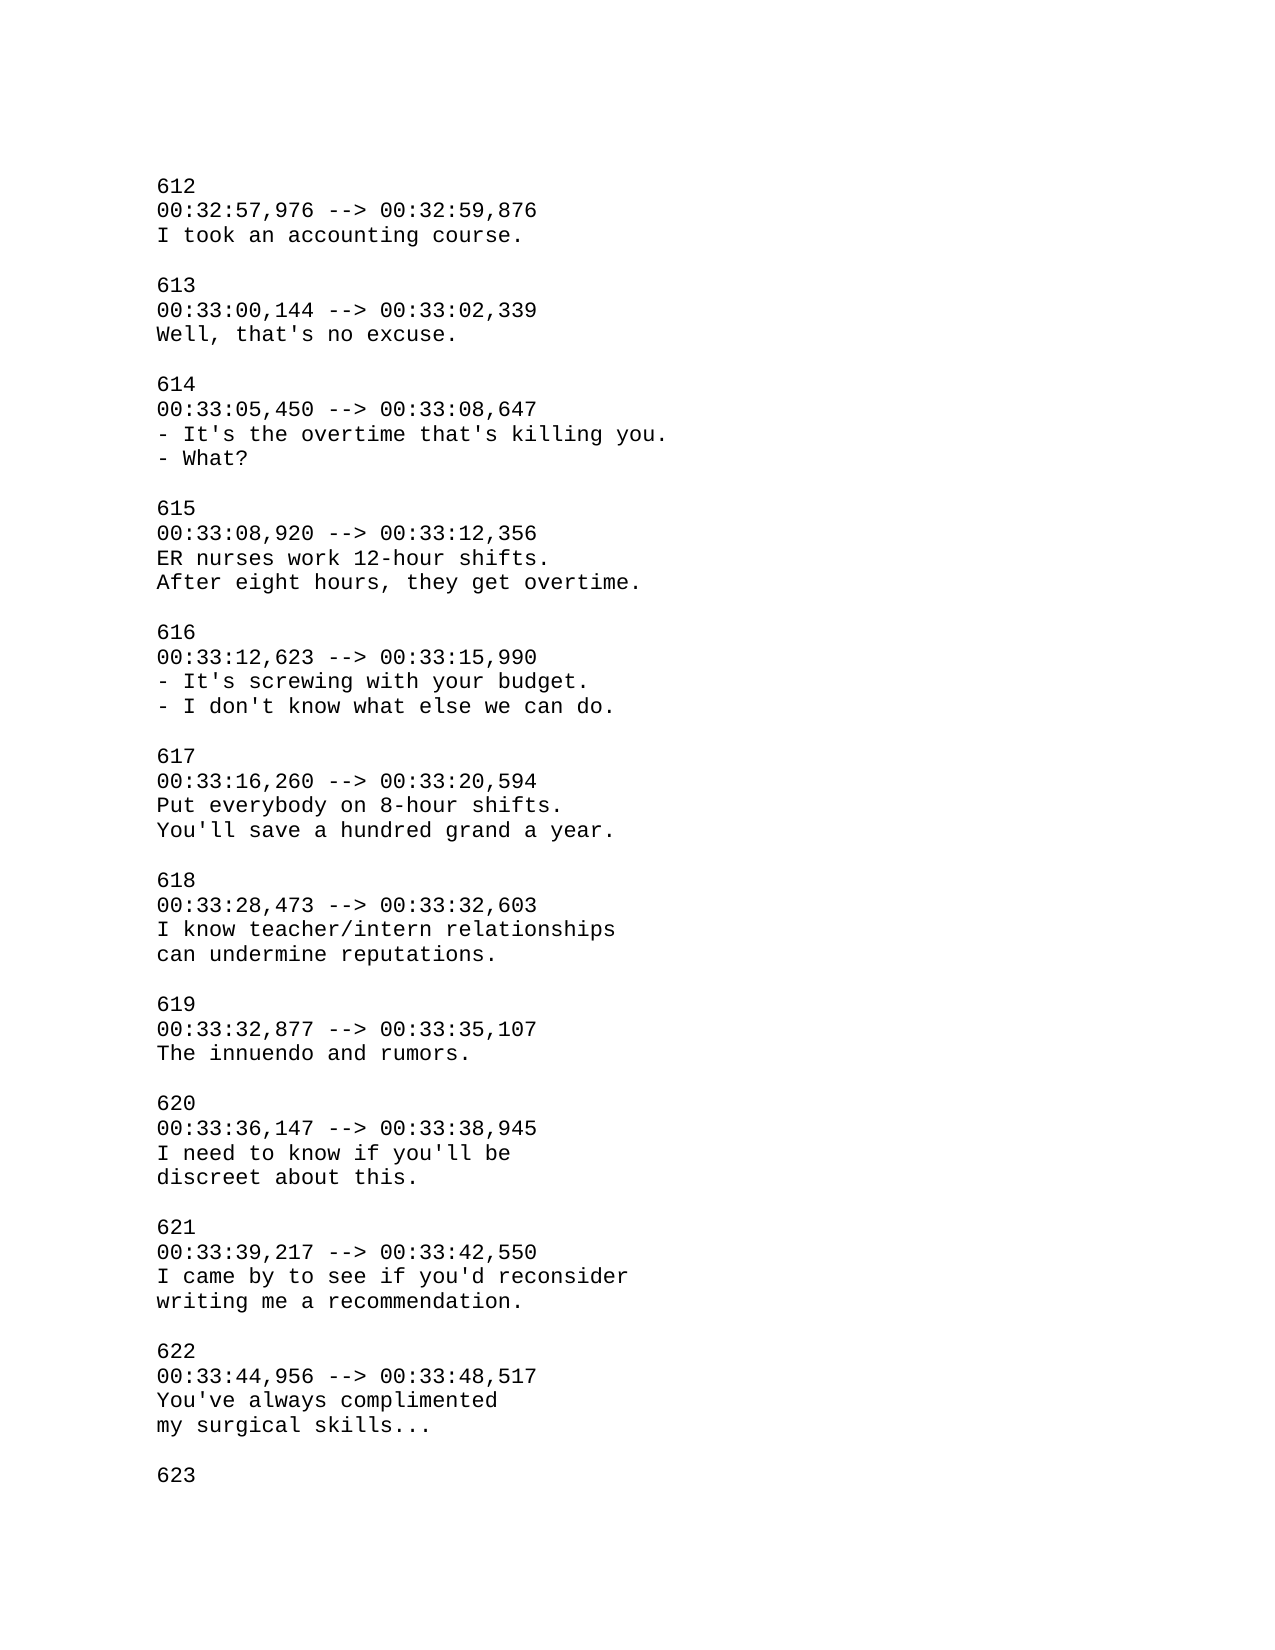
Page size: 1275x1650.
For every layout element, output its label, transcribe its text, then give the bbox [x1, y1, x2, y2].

text 621 [156, 1216, 1118, 1241]
text The innuendo and rumors. [156, 1042, 1118, 1067]
text 618 [156, 869, 1118, 894]
text 612 [156, 175, 1118, 199]
text - It's screwing with your budget. [156, 671, 1118, 695]
text 623 [156, 1464, 1118, 1489]
text 00:33:28,473 --> 00:33:32,603 [156, 894, 1118, 918]
text 616 [156, 621, 1118, 646]
text 00:33:05,450 --> 00:33:08,647 [156, 398, 1118, 423]
text can undermine reputations. [156, 943, 1118, 968]
text 00:33:12,623 --> 00:33:15,990 [156, 646, 1118, 671]
text 620 [156, 1092, 1118, 1117]
text I need to know if you'll be [156, 1142, 1118, 1166]
text You'll save a hundred grand a year. [156, 819, 1118, 844]
text 00:33:00,144 --> 00:33:02,339 [156, 299, 1118, 323]
text 00:33:16,260 --> 00:33:20,594 [156, 770, 1118, 794]
text 00:33:44,956 --> 00:33:48,517 [156, 1365, 1118, 1389]
text You've always complimented [156, 1389, 1118, 1414]
text ER nurses work 12-hour shifts. [156, 547, 1118, 571]
text 00:33:08,920 --> 00:33:12,356 [156, 522, 1118, 547]
text - I don't know what else we can do. [156, 695, 1118, 720]
text I took an accounting course. [156, 224, 1118, 249]
text Well, that's no excuse. [156, 323, 1118, 348]
text After eight hours, they get overtime. [156, 571, 1118, 596]
text Put everybody on 8-hour shifts. [156, 794, 1118, 819]
text I know teacher/intern relationships [156, 918, 1118, 943]
text 00:33:36,147 --> 00:33:38,945 [156, 1117, 1118, 1142]
text 00:33:39,217 --> 00:33:42,550 [156, 1241, 1118, 1266]
text 614 [156, 373, 1118, 398]
text I came by to see if you'd reconsider [156, 1266, 1118, 1290]
text 615 [156, 497, 1118, 522]
text writing me a recommendation. [156, 1290, 1118, 1315]
text 00:33:32,877 --> 00:33:35,107 [156, 1018, 1118, 1042]
text 619 [156, 993, 1118, 1018]
text 613 [156, 274, 1118, 299]
text - What? [156, 447, 1118, 472]
text 00:32:57,976 --> 00:32:59,876 [156, 199, 1118, 224]
text 622 [156, 1340, 1118, 1365]
text - It's the overtime that's killing you. [156, 423, 1118, 447]
text 617 [156, 745, 1118, 770]
text discreet about this. [156, 1166, 1118, 1191]
text my surgical skills... [156, 1414, 1118, 1439]
